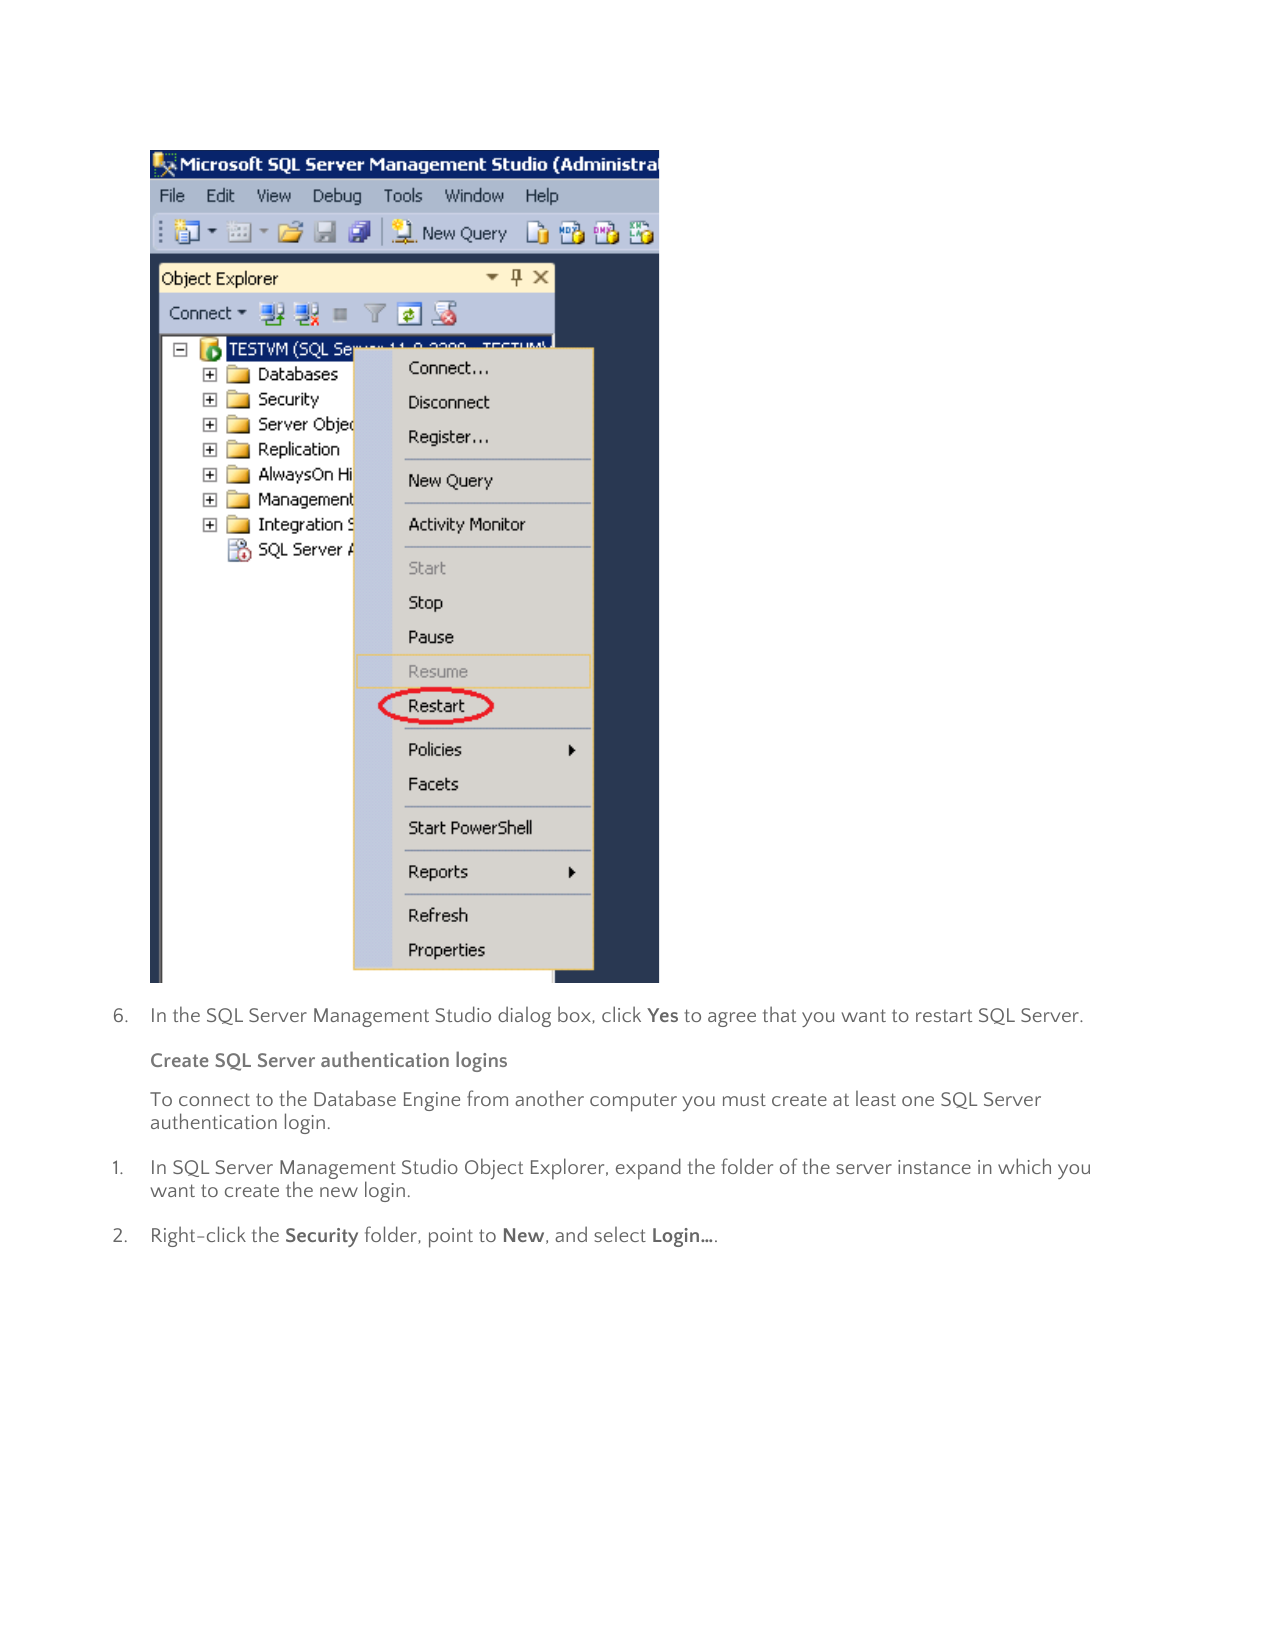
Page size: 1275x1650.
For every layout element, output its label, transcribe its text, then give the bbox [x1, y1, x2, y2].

picture [150, 150, 660, 983]
list In the SQL Server Management Studio dialog box, click Yes to agree that you want to restart SQL Server. [112, 1004, 1125, 1028]
list Right-click the Security folder, point to New, and select Login…. [112, 1224, 1125, 1248]
text To connect to the Database Engine from another computer you must create at least one SQL Server authentication login. [150, 1088, 1125, 1134]
list In SQL Server Management Studio Object Explorer, expand the folder of the server instance in which you want to create the new login. [112, 1156, 1125, 1203]
text Create SQL Server authentication logins [150, 1049, 1125, 1073]
